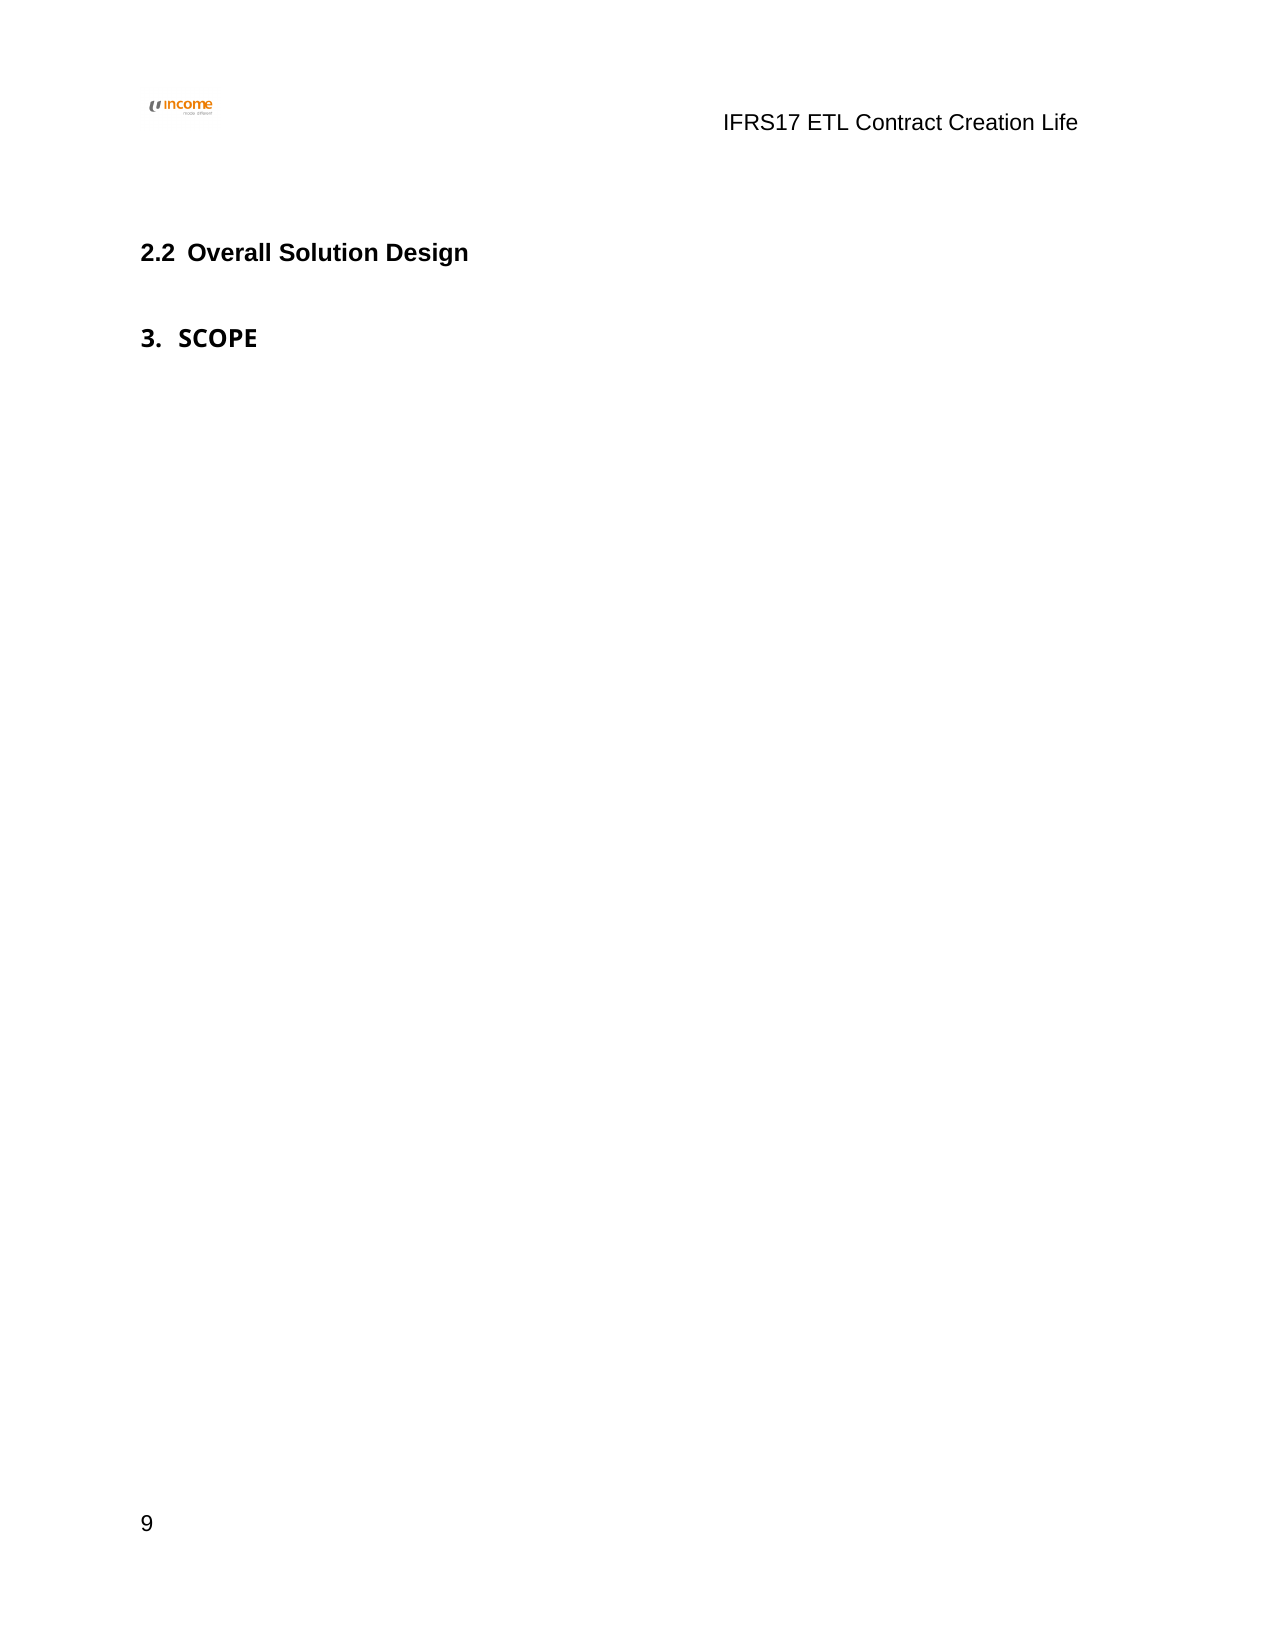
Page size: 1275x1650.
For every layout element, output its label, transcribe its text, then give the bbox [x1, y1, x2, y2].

subtitle Overall Solution Design [140, 238, 1228, 267]
subtitle SCOPE [141, 321, 1228, 355]
picture [140, 87, 222, 131]
